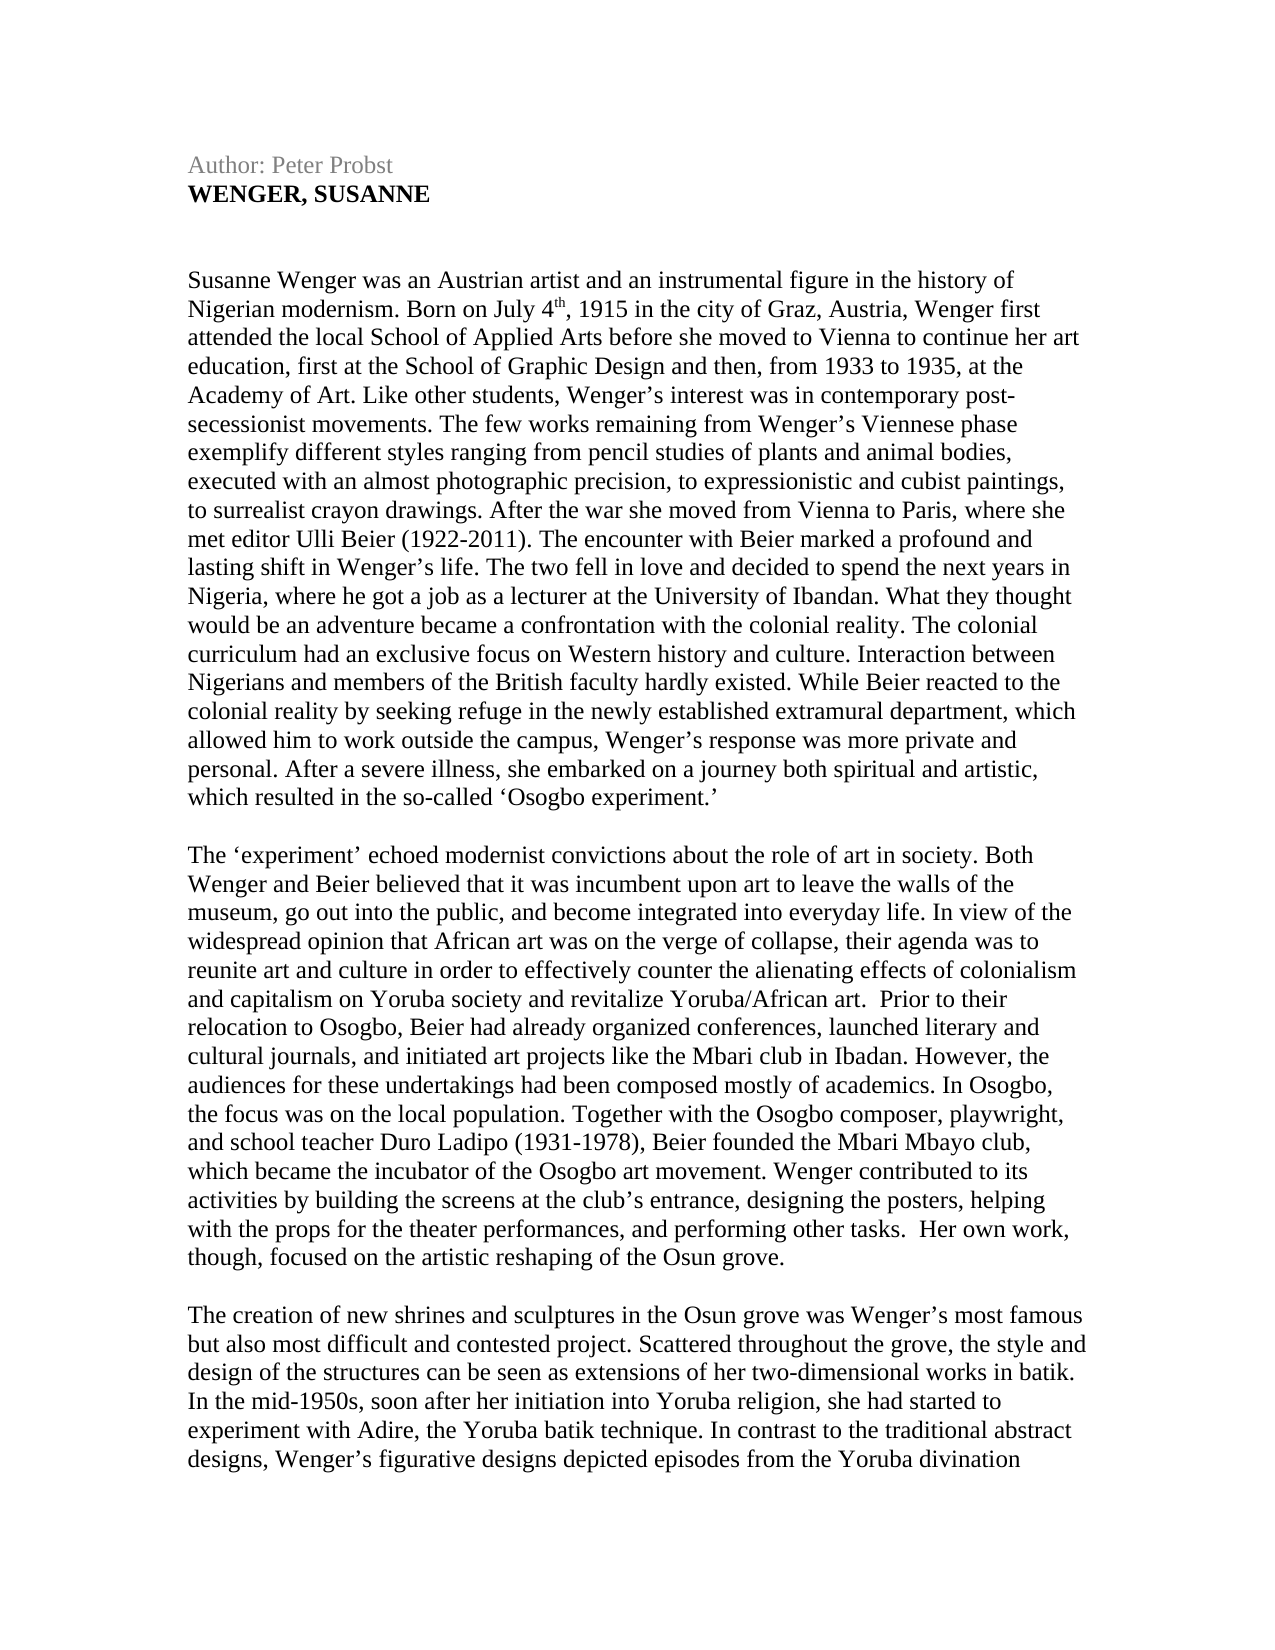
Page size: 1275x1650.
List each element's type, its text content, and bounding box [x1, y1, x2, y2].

text Susanne Wenger was an Austrian artist and an instrumental figure in the history of Nigerian modernism. Born on July 4th, 1915 in the city of Graz, Austria, Wenger first attended the local School of Applied Arts before she moved to Vienna to continue her art education, first at the School of Graphic Design and then, from 1933 to 1935, at the Academy of Art. Like other students, Wenger’s interest was in contemporary post-secessionist movements. The few works remaining from Wenger’s Viennese phase exemplify different styles ranging from pencil studies of plants and animal bodies, executed with an almost photographic precision, to expressionistic and cubist paintings, to surrealist crayon drawings. After the war she moved from Vienna to Paris, where she met editor Ulli Beier (1922-2011). The encounter with Beier marked a profound and lasting shift in Wenger’s life. The two fell in love and decided to spend the next years in Nigeria, where he got a job as a lecturer at the University of Ibandan. What they thought would be an adventure became a confrontation with the colonial reality. The colonial curriculum had an exclusive focus on Western history and culture. Interaction between Nigerians and members of the British faculty hardly existed. While Beier reacted to the colonial reality by seeking refuge in the newly established extramural department, which allowed him to work outside the campus, Wenger’s response was more private and personal. After a severe illness, she embarked on a journey both spiritual and artistic, which resulted in the so-called ‘Osogbo experiment.’ [187, 265, 1087, 811]
text The ‘experiment’ echoed modernist convictions about the role of art in society. Both Wenger and Beier believed that it was incumbent upon art to leave the walls of the museum, go out into the public, and become integrated into everyday life. In view of the widespread opinion that African art was on the verge of collapse, their agenda was to reunite art and culture in order to effectively counter the alienating effects of colonialism and capitalism on Yoruba society and revitalize Yoruba/African art. Prior to their relocation to Osogbo, Beier had already organized conferences, launched literary and cultural journals, and initiated art projects like the Mbari club in Ibadan. However, the audiences for these undertakings had been composed mostly of academics. In Osogbo, the focus was on the local population. Together with the Osogbo composer, playwright, and school teacher Duro Ladipo (1931-1978), Beier founded the Mbari Mbayo club, which became the incubator of the Osogbo art movement. Wenger contributed to its activities by building the screens at the club’s entrance, designing the posters, helping with the props for the theater performances, and performing other tasks. Her own work, though, focused on the artistic reshaping of the Osun grove. [187, 840, 1087, 1271]
text Author: Peter Probst [187, 150, 1087, 179]
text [187, 1300, 1087, 1472]
text WENGER, SUSANNE [187, 179, 1087, 207]
